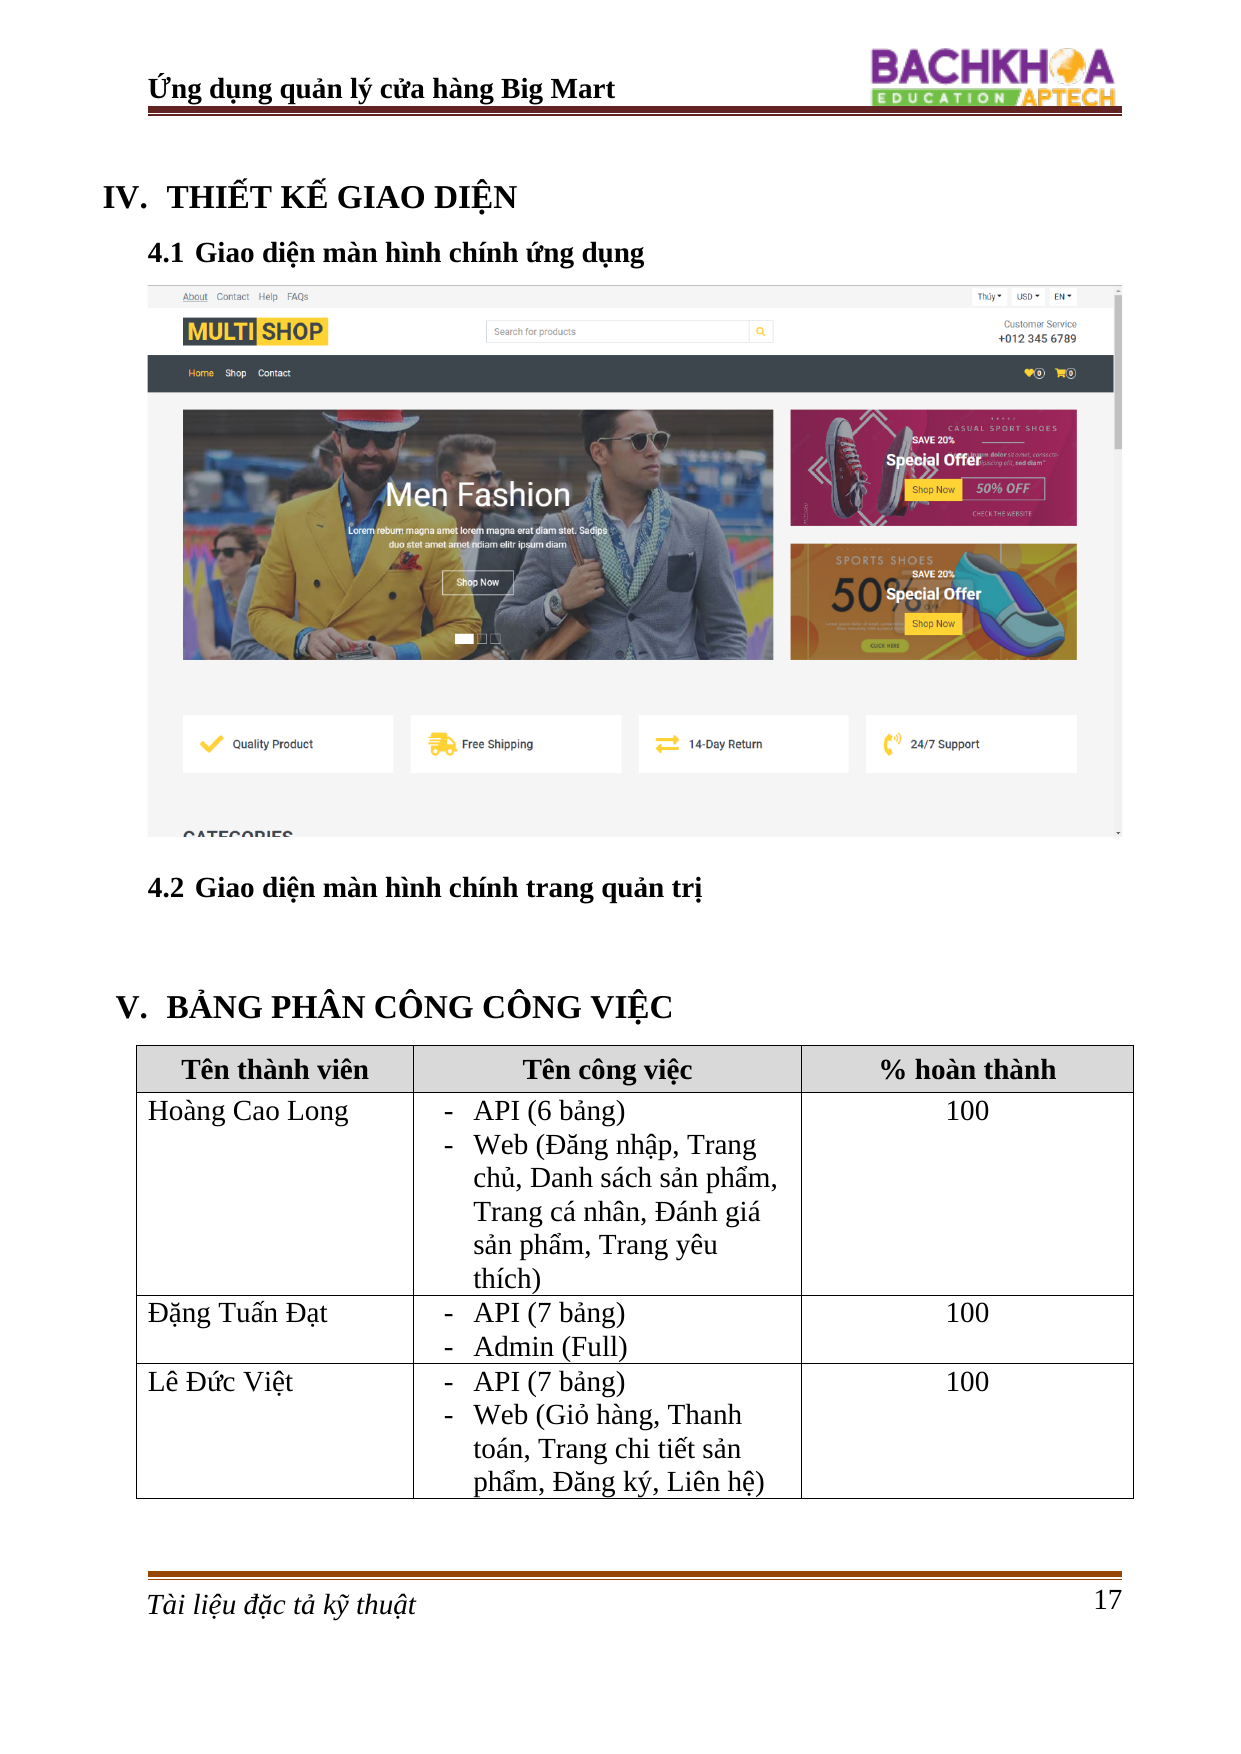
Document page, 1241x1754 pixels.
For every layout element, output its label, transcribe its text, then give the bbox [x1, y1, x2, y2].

table_cell Hoàng Cao Long [137, 1093, 413, 1294]
table_cell 100 [802, 1093, 1133, 1294]
subtitle THIẾT KẾ GIAO DIỆN [148, 177, 1122, 216]
table_cell Lê Đức Việt [137, 1364, 413, 1498]
picture [868, 47, 1120, 106]
table_cell 100 [802, 1296, 1133, 1363]
table_cell 100 [802, 1364, 1133, 1498]
table_cell API (7 bảng) Web (Giỏ hàng, Thanh toán, Trang chi tiết sản phẩm, Đăng ký, Liên hệ) [414, 1364, 801, 1498]
subtitle BẢNG PHÂN CÔNG CÔNG VIỆC [148, 987, 1122, 1025]
table_header Tên công việc [414, 1046, 801, 1092]
table_header % hoàn thành [802, 1046, 1133, 1092]
subtitle Giao diện màn hình chính trang quản trị [148, 870, 1122, 903]
table_cell API (6 bảng) Web (Đăng nhập, Trang chủ, Danh sách sản phẩm, Trang cá nhân, Đánh giá sản phẩm, Trang yêu thích) [414, 1093, 801, 1294]
table_cell API (7 bảng) Admin (Full) [414, 1296, 801, 1363]
table_header Tên thành viên [137, 1046, 413, 1092]
subtitle Giao diện màn hình chính ứng dụng [148, 235, 1122, 268]
picture [147, 285, 1123, 837]
table_cell Đặng Tuấn Đạt [137, 1296, 413, 1363]
